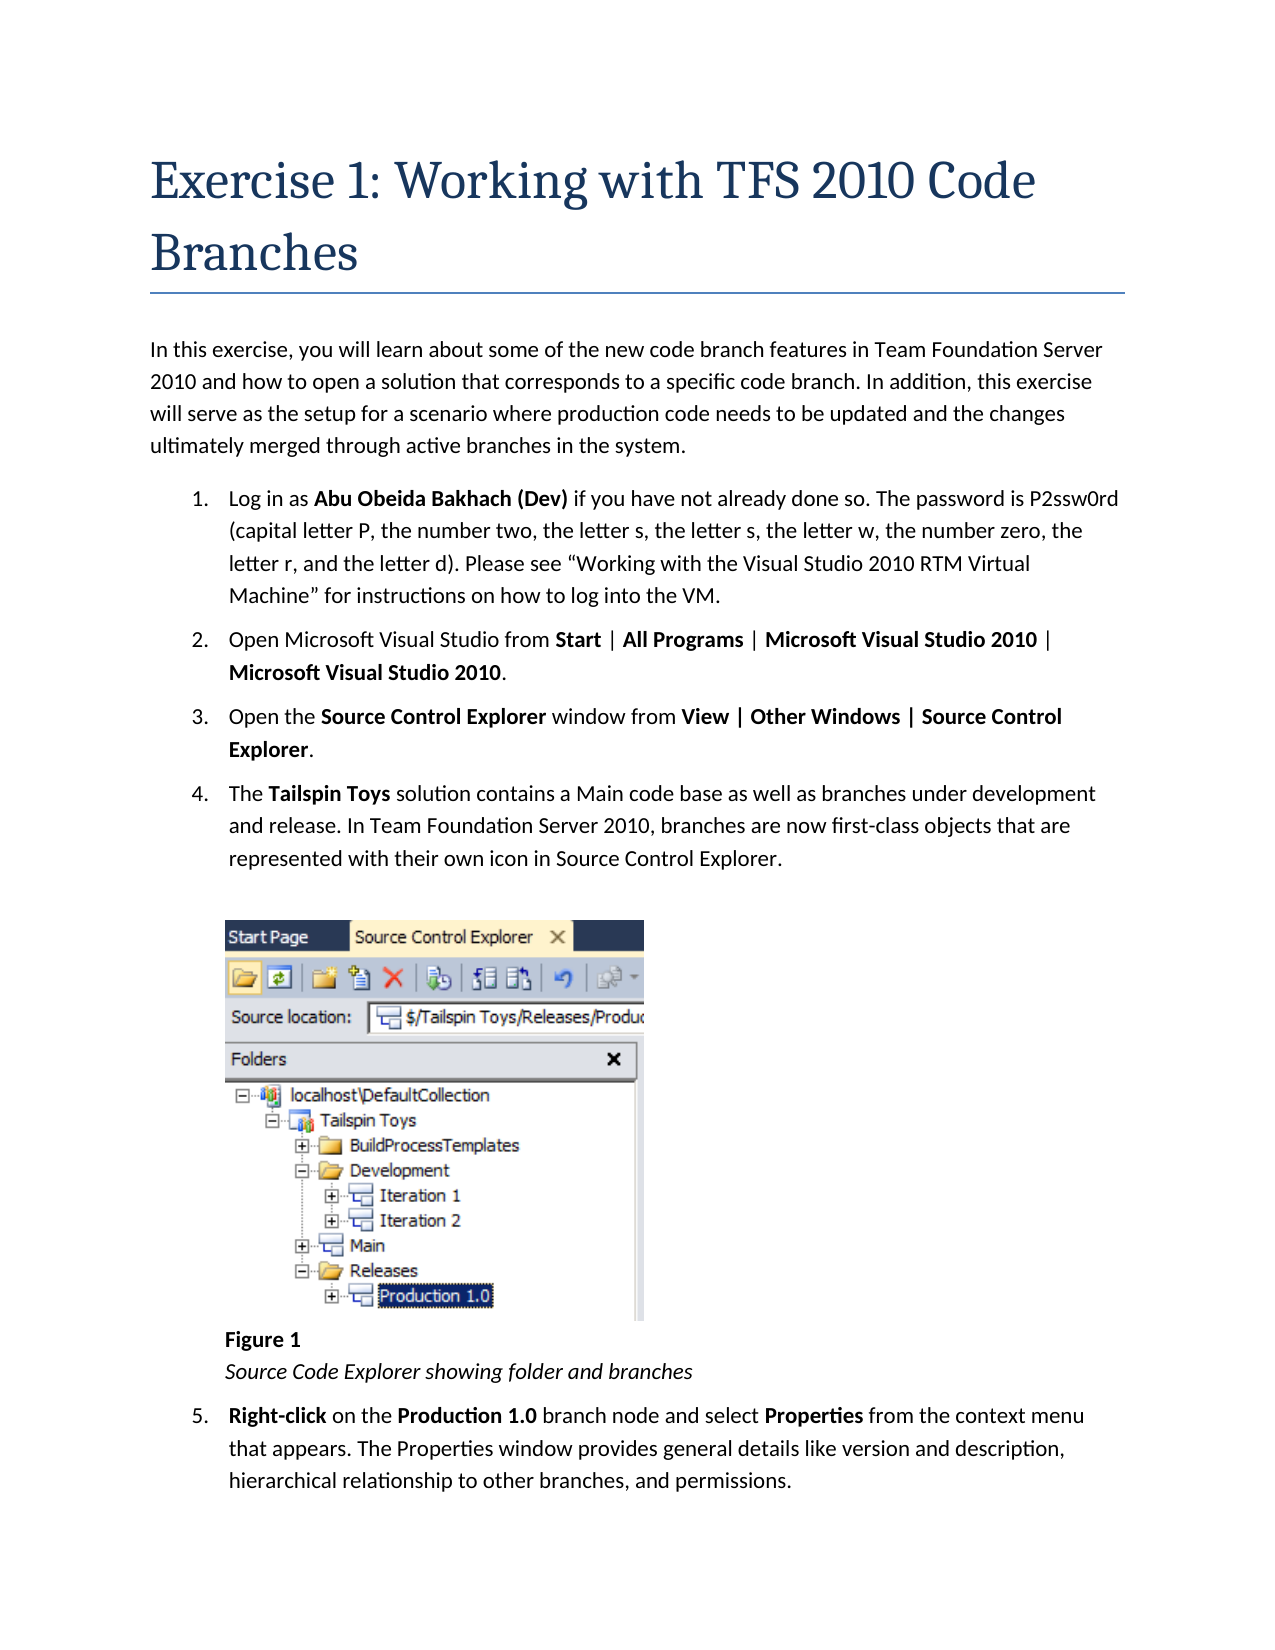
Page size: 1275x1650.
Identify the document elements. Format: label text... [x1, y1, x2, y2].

list Right-click on the Production 1.0 branch node and select Properties from the context menu that appears. The Properties window provides general details like version and description, hierarchical relationship to other branches, and permissions. [191, 1402, 1125, 1494]
list In this exercise, you will learn about some of the new code branch features in Team Foundation Server 2010 and how to open a solution that corresponds to a specific code branch. In addition, this exercise will serve as the setup for a scenario where production code needs to be updated and the changes ultimately merged through active branches in the system. [150, 335, 1125, 459]
text Source Code Explorer showing folder and branches [225, 1357, 1125, 1385]
list Log in as Abu Obeida Bakhach (Dev) if you have not already done so. The password is P2ssw0rd (capital letter P, the number two, the letter s, the letter s, the letter w, the number zero, the letter r, and the letter d). Please see “Working with the Visual Studio 2010 RTM Virtual Machine” for instructions on how to log into the VM. [191, 484, 1125, 609]
list Open Microsoft Visual Studio from Start | All Programs | Microsoft Visual Studio 2010 | Microsoft Visual Studio 2010. [191, 626, 1125, 686]
list Open the Source Control Explorer window from View | Other Windows | Source Control Explorer. [191, 702, 1125, 763]
picture [225, 920, 644, 1321]
list The Tailspin Toys solution contains a Main code base as well as branches under development and release. In Team Foundation Server 2010, branches are now first-class objects that are represented with their own icon in Source Control Explorer. [191, 779, 1125, 872]
